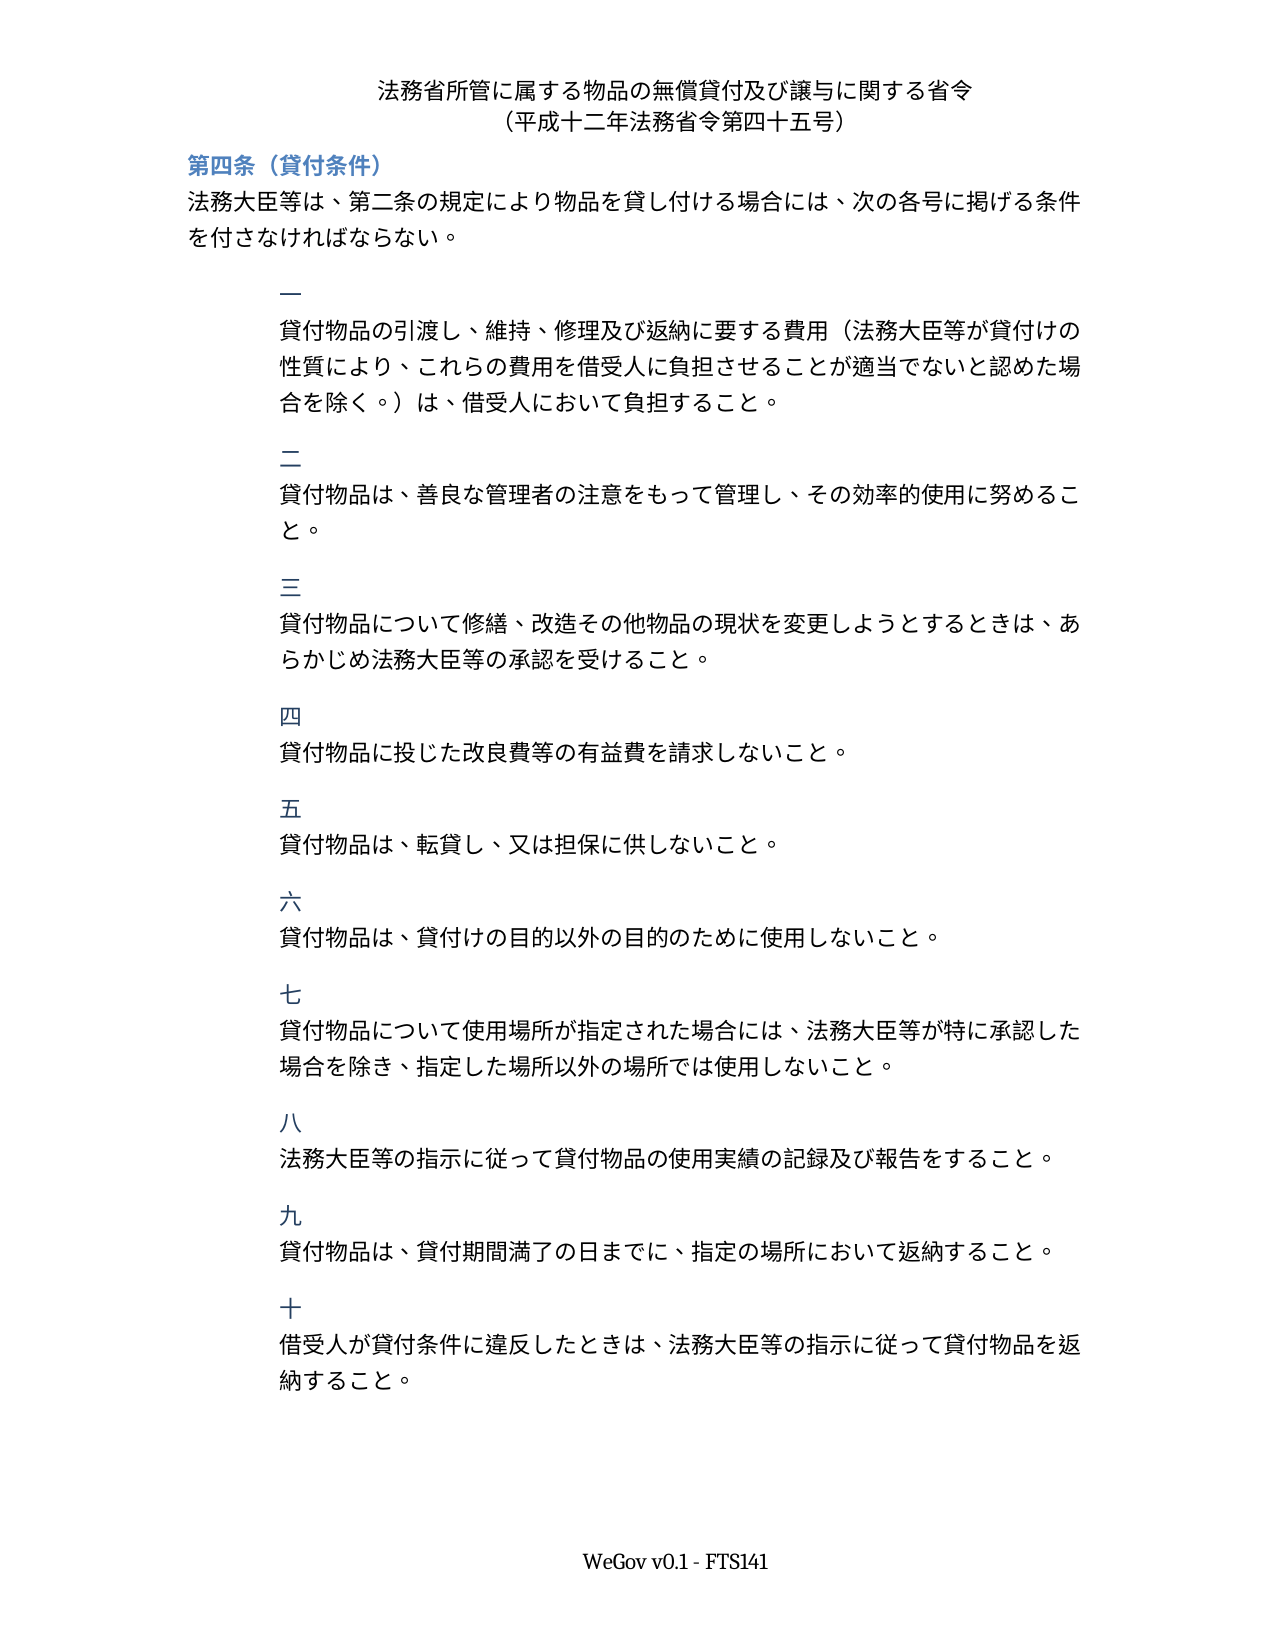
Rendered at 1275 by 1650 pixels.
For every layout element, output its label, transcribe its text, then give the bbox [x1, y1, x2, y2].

text 貸付物品は、転貸し、又は担保に供しないこと。 [279, 829, 1087, 860]
text 貸付物品に投じた改良費等の有益費を請求しないこと。 [279, 736, 1087, 768]
subtitle 九 [279, 1200, 1087, 1231]
text 貸付物品は、貸付期間満了の日までに、指定の場所において返納すること。 [279, 1236, 1087, 1267]
text 借受人が貸付条件に違反したときは、法務大臣等の指示に従って貸付物品を返納すること。 [279, 1329, 1087, 1396]
subtitle 一 [279, 279, 1087, 310]
subtitle 六 [279, 886, 1087, 917]
subtitle 八 [279, 1107, 1087, 1138]
subtitle 第四条（貸付条件） [187, 150, 1087, 181]
text 貸付物品は、善良な管理者の注意をもって管理し、その効率的使用に努めること。 [279, 479, 1087, 546]
subtitle 十 [279, 1293, 1087, 1324]
subtitle 二 [279, 443, 1087, 474]
subtitle 四 [279, 701, 1087, 732]
subtitle 五 [279, 793, 1087, 824]
text 貸付物品は、貸付けの目的以外の目的のために使用しないこと。 [279, 922, 1087, 953]
subtitle 三 [279, 572, 1087, 603]
text 法務大臣等は、第二条の規定により物品を貸し付ける場合には、次の各号に掲げる条件を付さなければならない。 [187, 186, 1087, 253]
text 貸付物品について修繕、改造その他物品の現状を変更しようとするときは、あらかじめ法務大臣等の承認を受けること。 [279, 608, 1087, 675]
text 貸付物品について使用場所が指定された場合には、法務大臣等が特に承認した場合を除き、指定した場所以外の場所では使用しないこと。 [279, 1014, 1087, 1082]
text 法務大臣等の指示に従って貸付物品の使用実績の記録及び報告をすること。 [279, 1143, 1087, 1174]
text 貸付物品の引渡し、維持、修理及び返納に要する費用（法務大臣等が貸付けの性質により、これらの費用を借受人に負担させることが適当でないと認めた場合を除く。）は、借受人において負担すること。 [279, 314, 1087, 418]
subtitle 七 [279, 979, 1087, 1010]
